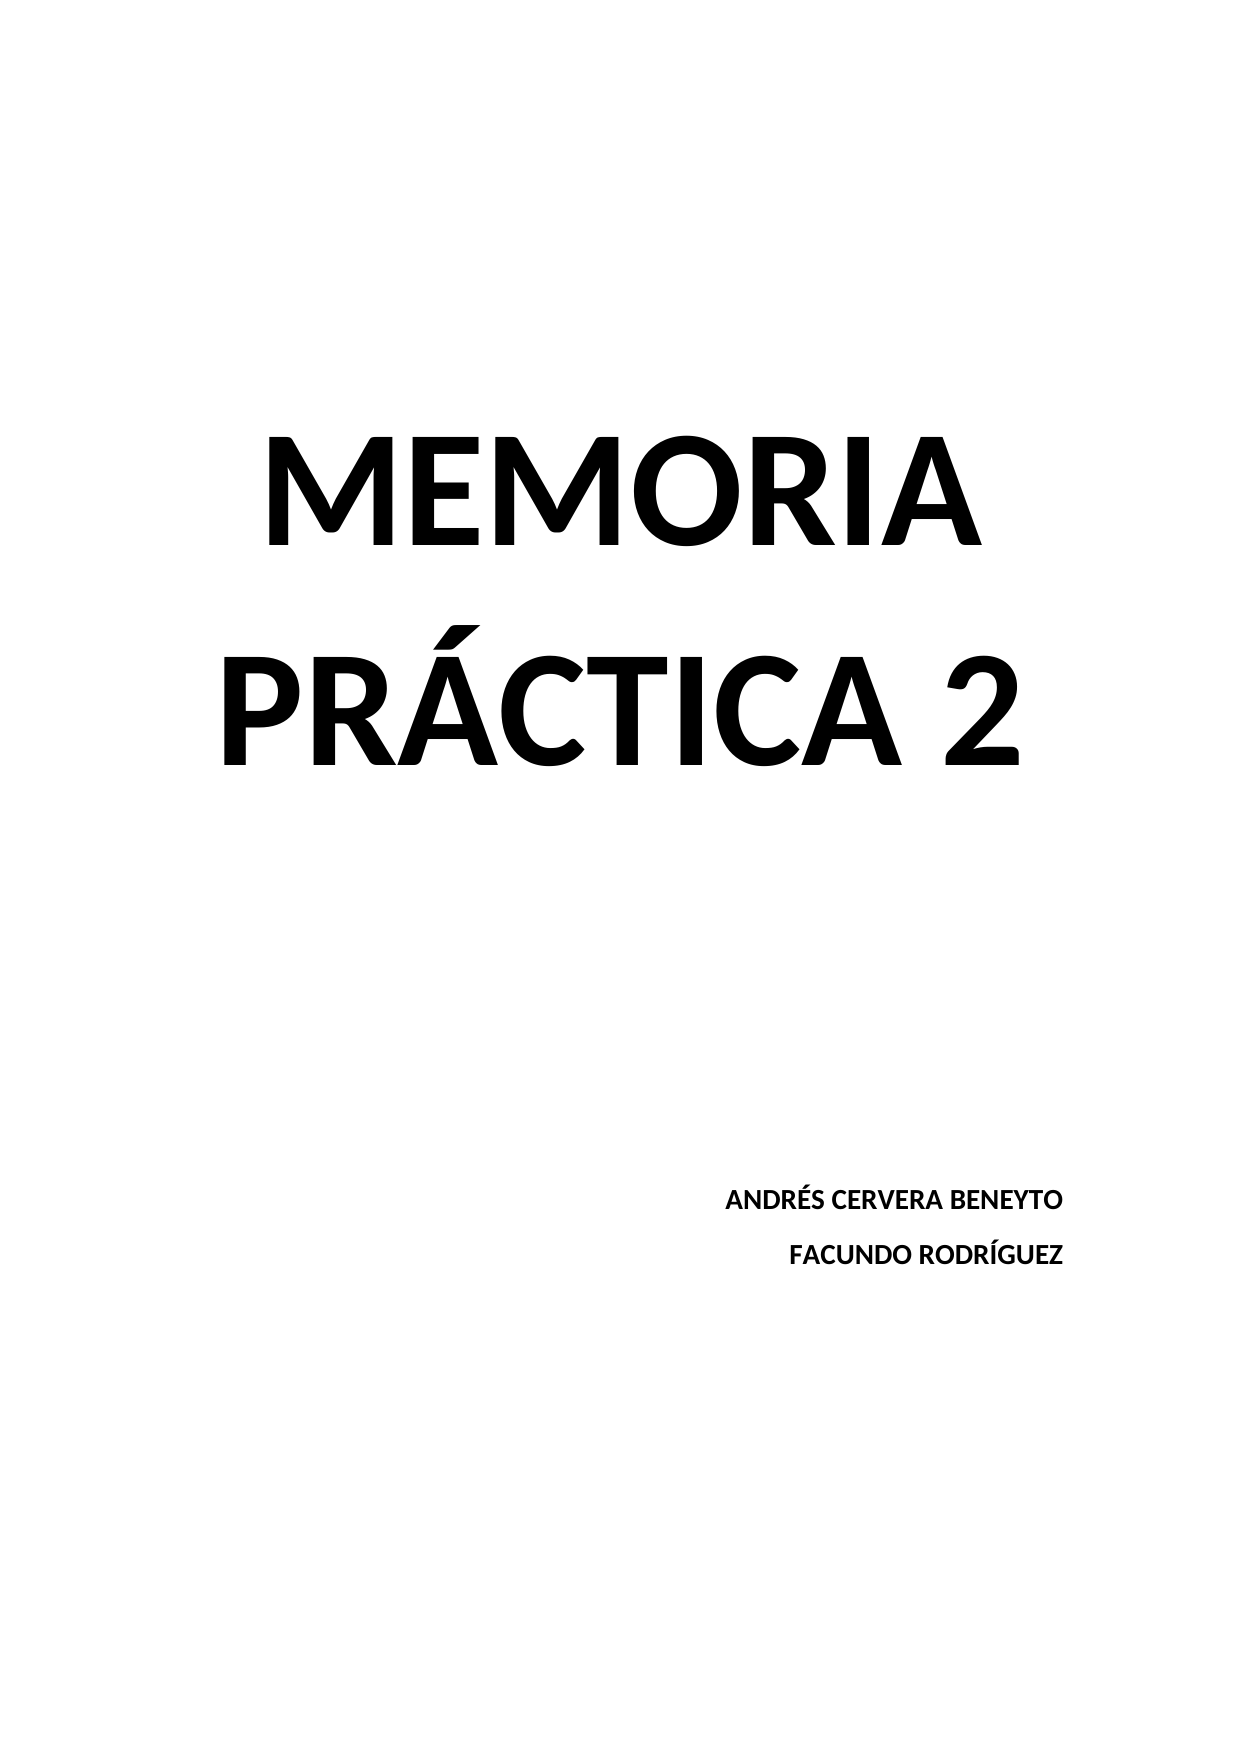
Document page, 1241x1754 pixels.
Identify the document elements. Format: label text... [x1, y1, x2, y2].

text FACUNDO RODRÍGUEZ [177, 1236, 1063, 1272]
text ANDRÉS CERVERA BENEYTO [177, 1181, 1063, 1217]
text MEMORIA PRÁCTICA 2 [177, 384, 1063, 807]
